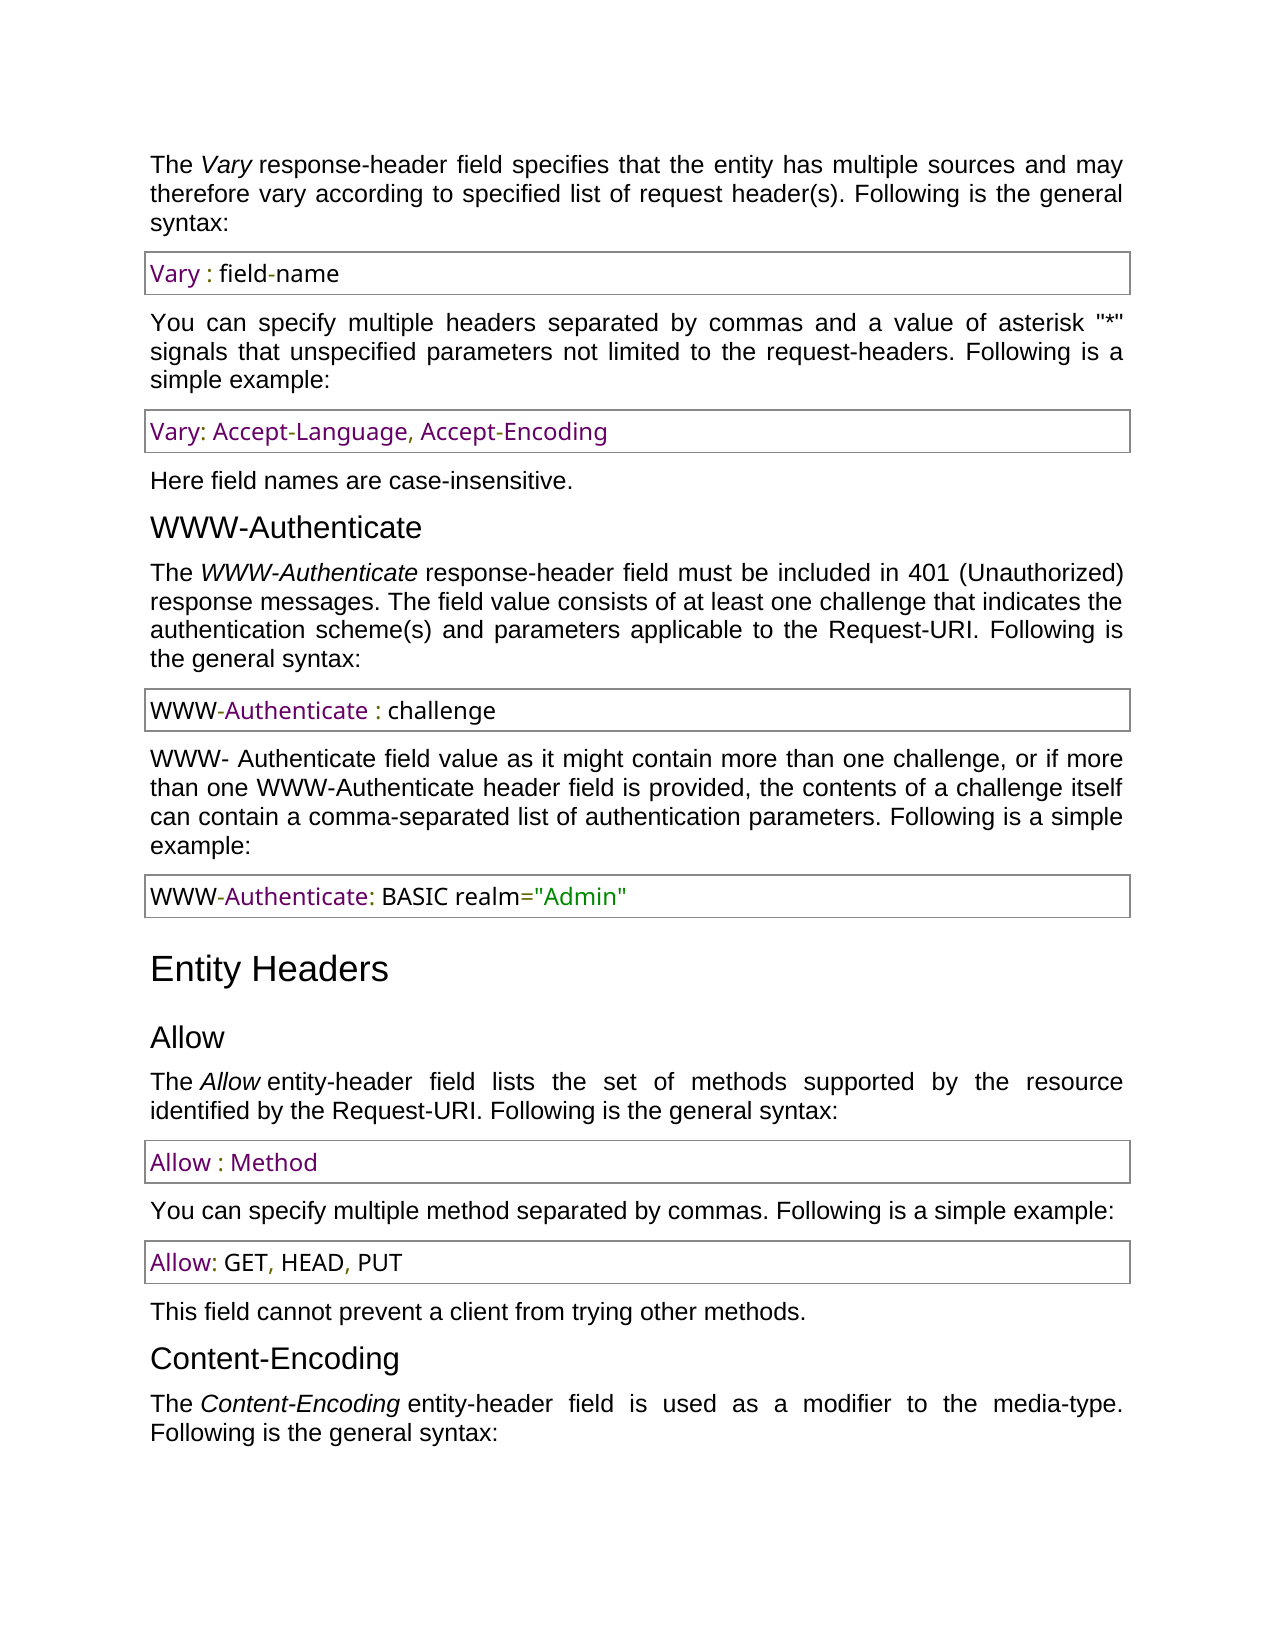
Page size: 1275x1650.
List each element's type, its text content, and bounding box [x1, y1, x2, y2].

text WWW- Authenticate field value as it might contain more than one challenge, or if more than one WWW-Authenticate header field is provided, the contents of a challenge itself can contain a comma-separated list of authentication parameters. Following is a simple example: [150, 744, 1125, 859]
text WWW-Authenticate: BASIC realm="Admin" [146, 876, 1129, 917]
text Entity Headers [150, 948, 1125, 989]
text Allow : Method [146, 1141, 1129, 1182]
text The Content-Encoding entity-header field is used as a modifier to the media-type. Following is the general syntax: [150, 1389, 1125, 1446]
text Allow: GET, HEAD, PUT [146, 1242, 1129, 1283]
text The Vary response-header field specifies that the entity has multiple sources and may therefore vary according to specified list of request header(s). Following is the general syntax: [150, 150, 1125, 236]
text Here field names are case-insensitive. [150, 466, 1125, 494]
text WWW-Authenticate [150, 509, 1125, 545]
text Vary : field-name [146, 253, 1129, 294]
text You can specify multiple headers separated by commas and a value of asterisk "*" signals that unspecified parameters not limited to the request-headers. Following is a simple example: [150, 308, 1125, 394]
text The WWW-Authenticate response-header field must be included in 401 (Unauthorized) response messages. The field value consists of at least one challenge that indicates the authentication scheme(s) and parameters applicable to the Request-URI. Following is the general syntax: [150, 558, 1125, 673]
text Allow [150, 1019, 1125, 1055]
text WWW-Authenticate : challenge [146, 690, 1129, 730]
text You can specify multiple method separated by commas. Following is a simple example: [150, 1196, 1125, 1225]
text Vary: Accept-Language, Accept-Encoding [146, 411, 1129, 452]
text Content-Encoding [150, 1340, 1125, 1376]
text This field cannot prevent a client from trying other methods. [150, 1297, 1125, 1325]
text The Allow entity-header field lists the set of methods supported by the resource identified by the Request-URI. Following is the general syntax: [150, 1067, 1125, 1125]
